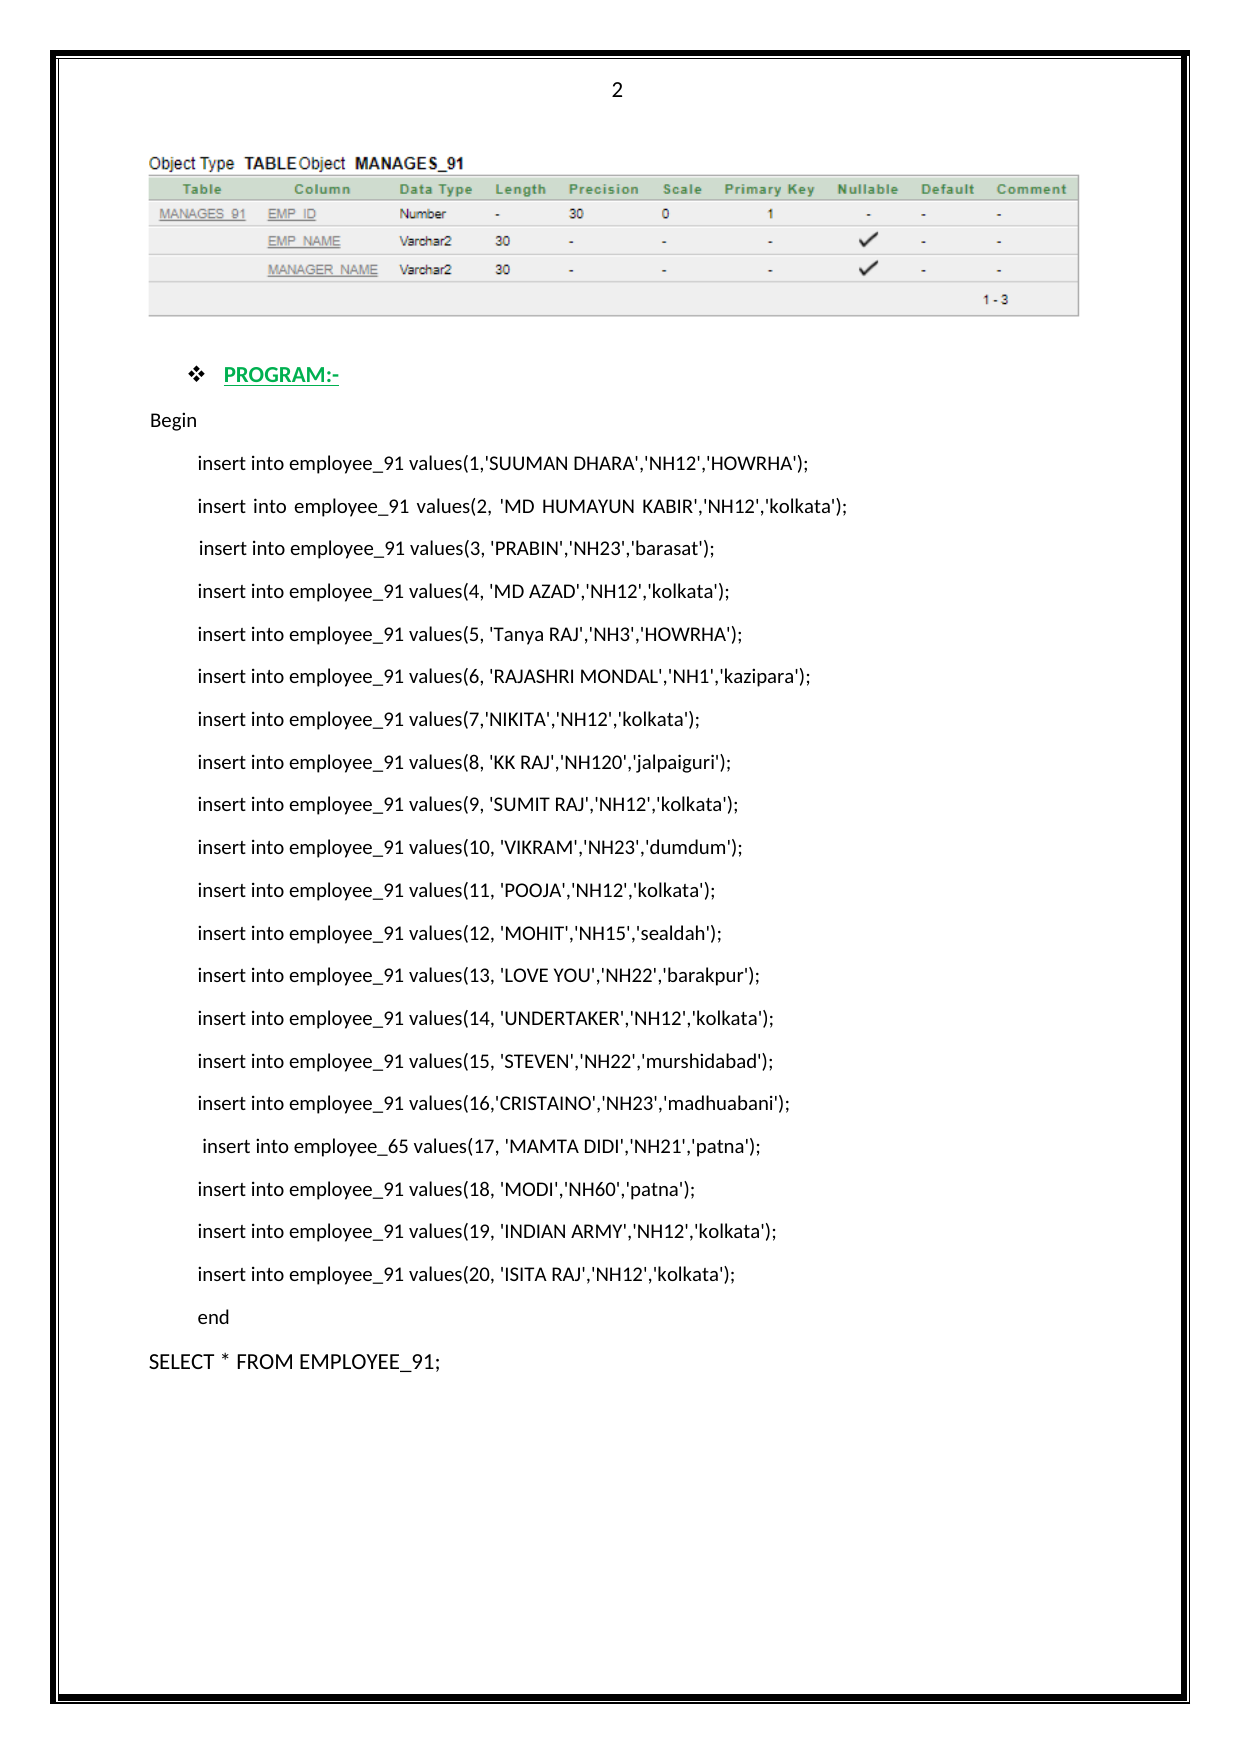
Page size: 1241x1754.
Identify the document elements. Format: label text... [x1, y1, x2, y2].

text insert into employee_91 values(18, 'MODI','NH60','patna'); [197, 1176, 848, 1201]
text insert into employee_91 values(6, 'RAJASHRI MONDAL','NH1','kazipara'); [197, 663, 848, 689]
text insert into employee_91 values(11, 'POOJA','NH12','kolkata'); [197, 877, 848, 902]
text insert into employee_91 values(1,'SUUMAN DHARA','NH12','HOWRHA'); [151, 450, 848, 476]
text insert into employee_91 values(9, 'SUMIT RAJ','NH12','kolkata'); [197, 792, 848, 817]
text insert into employee_91 values(10, 'VIKRAM','NH23','dumdum'); [197, 834, 848, 860]
text SELECT * FROM EMPLOYEE_91; [148, 1347, 848, 1375]
text insert into employee_65 values(17, 'MAMTA DIDI','NH21','patna'); [197, 1133, 848, 1159]
text Begin [150, 408, 848, 433]
text insert into employee_91 values(8, 'KK RAJ','NH120','jalpaiguri'); [197, 749, 848, 774]
text insert into employee_91 values(12, 'MOHIT','NH15','sealdah'); [197, 920, 848, 945]
text insert into employee_91 values(15, 'STEVEN','NH22','murshidabad'); [197, 1048, 848, 1073]
text insert into employee_91 values(13, 'LOVE YOU','NH22','barakpur'); [197, 962, 848, 988]
text insert into employee_91 values(5, 'Tanya RAJ','NH3','HOWRHA'); [197, 621, 848, 646]
text insert into employee_91 values(20, 'ISITA RAJ','NH12','kolkata'); [197, 1261, 848, 1287]
text insert into employee_91 values(7,'NIKITA','NH12','kolkata'); [197, 706, 848, 732]
text insert into employee_91 values(19, 'INDIAN ARMY','NH12','kolkata'); [197, 1219, 848, 1244]
text insert into employee_91 values(4, 'MD AZAD','NH12','kolkata'); [197, 578, 848, 603]
picture [148, 150, 1082, 318]
list PROGRAM:- [186, 361, 848, 388]
text end [197, 1304, 848, 1329]
text insert into employee_91 values(2, 'MD HUMAYUN KABIR','NH12','kolkata'); insert into employee_91 values(3, 'PRABIN','NH23','barasat'); [197, 493, 848, 561]
text insert into employee_91 values(14, 'UNDERTAKER','NH12','kolkata'); [197, 1005, 848, 1031]
text insert into employee_91 values(16,'CRISTAINO','NH23','madhuabani'); [197, 1091, 848, 1116]
